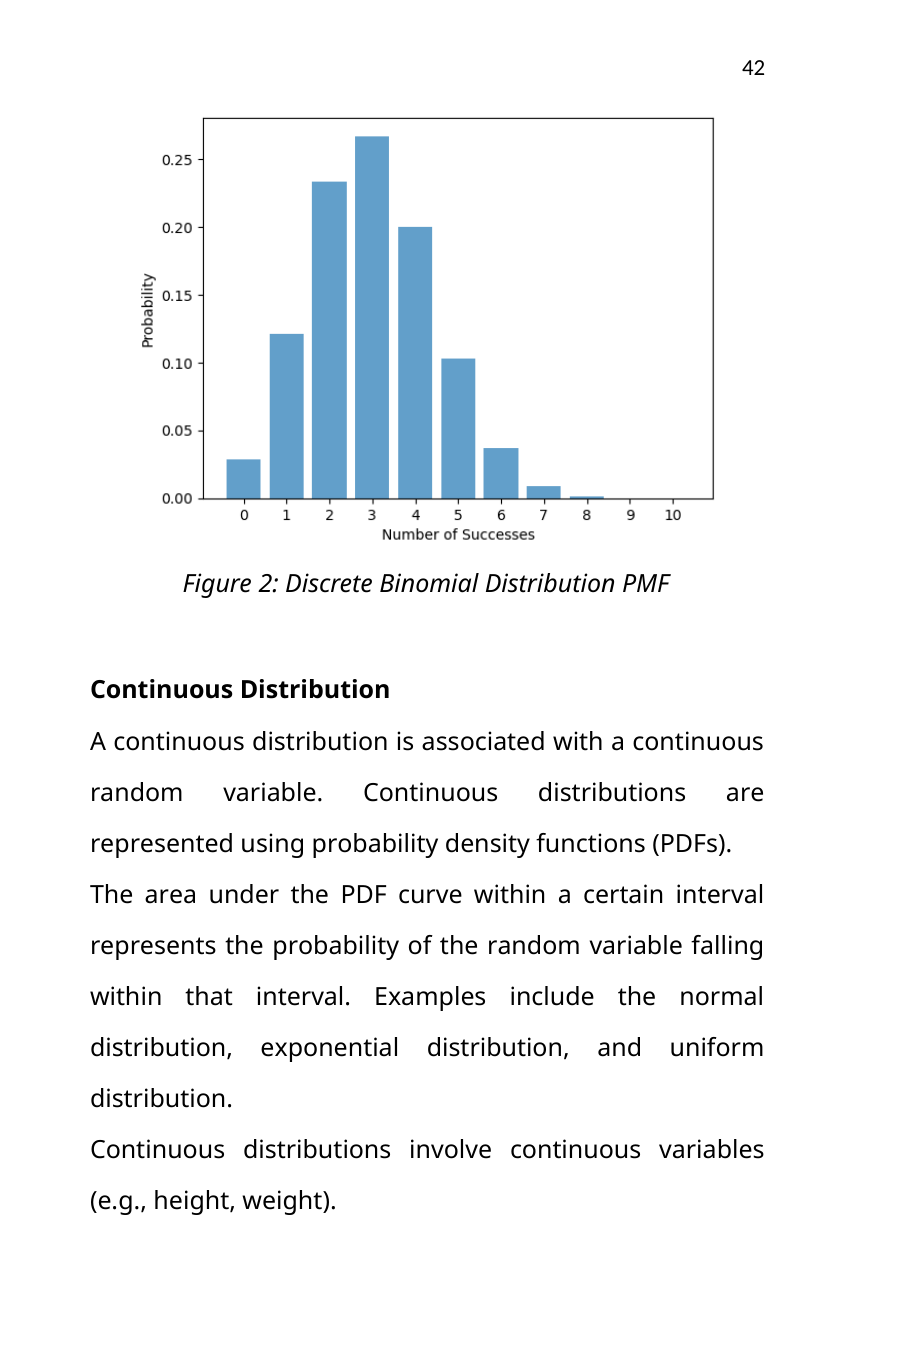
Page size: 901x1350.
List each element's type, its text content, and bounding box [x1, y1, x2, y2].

text Figure 2: Discrete Binomial Distribution PMF [90, 566, 765, 600]
text The area under the PDF curve within a certain interval represents the probability of the random variable falling within that interval. Examples include the normal distribution, exponential distribution, and uniform distribution. [90, 876, 765, 1114]
picture [132, 113, 723, 553]
text Continuous Distribution [90, 672, 765, 706]
text Continuous distributions involve continuous variables (e.g., height, weight). [90, 1131, 765, 1217]
text A continuous distribution is associated with a continuous random variable. Continuous distributions are represented using probability density functions (PDFs). [90, 723, 765, 859]
